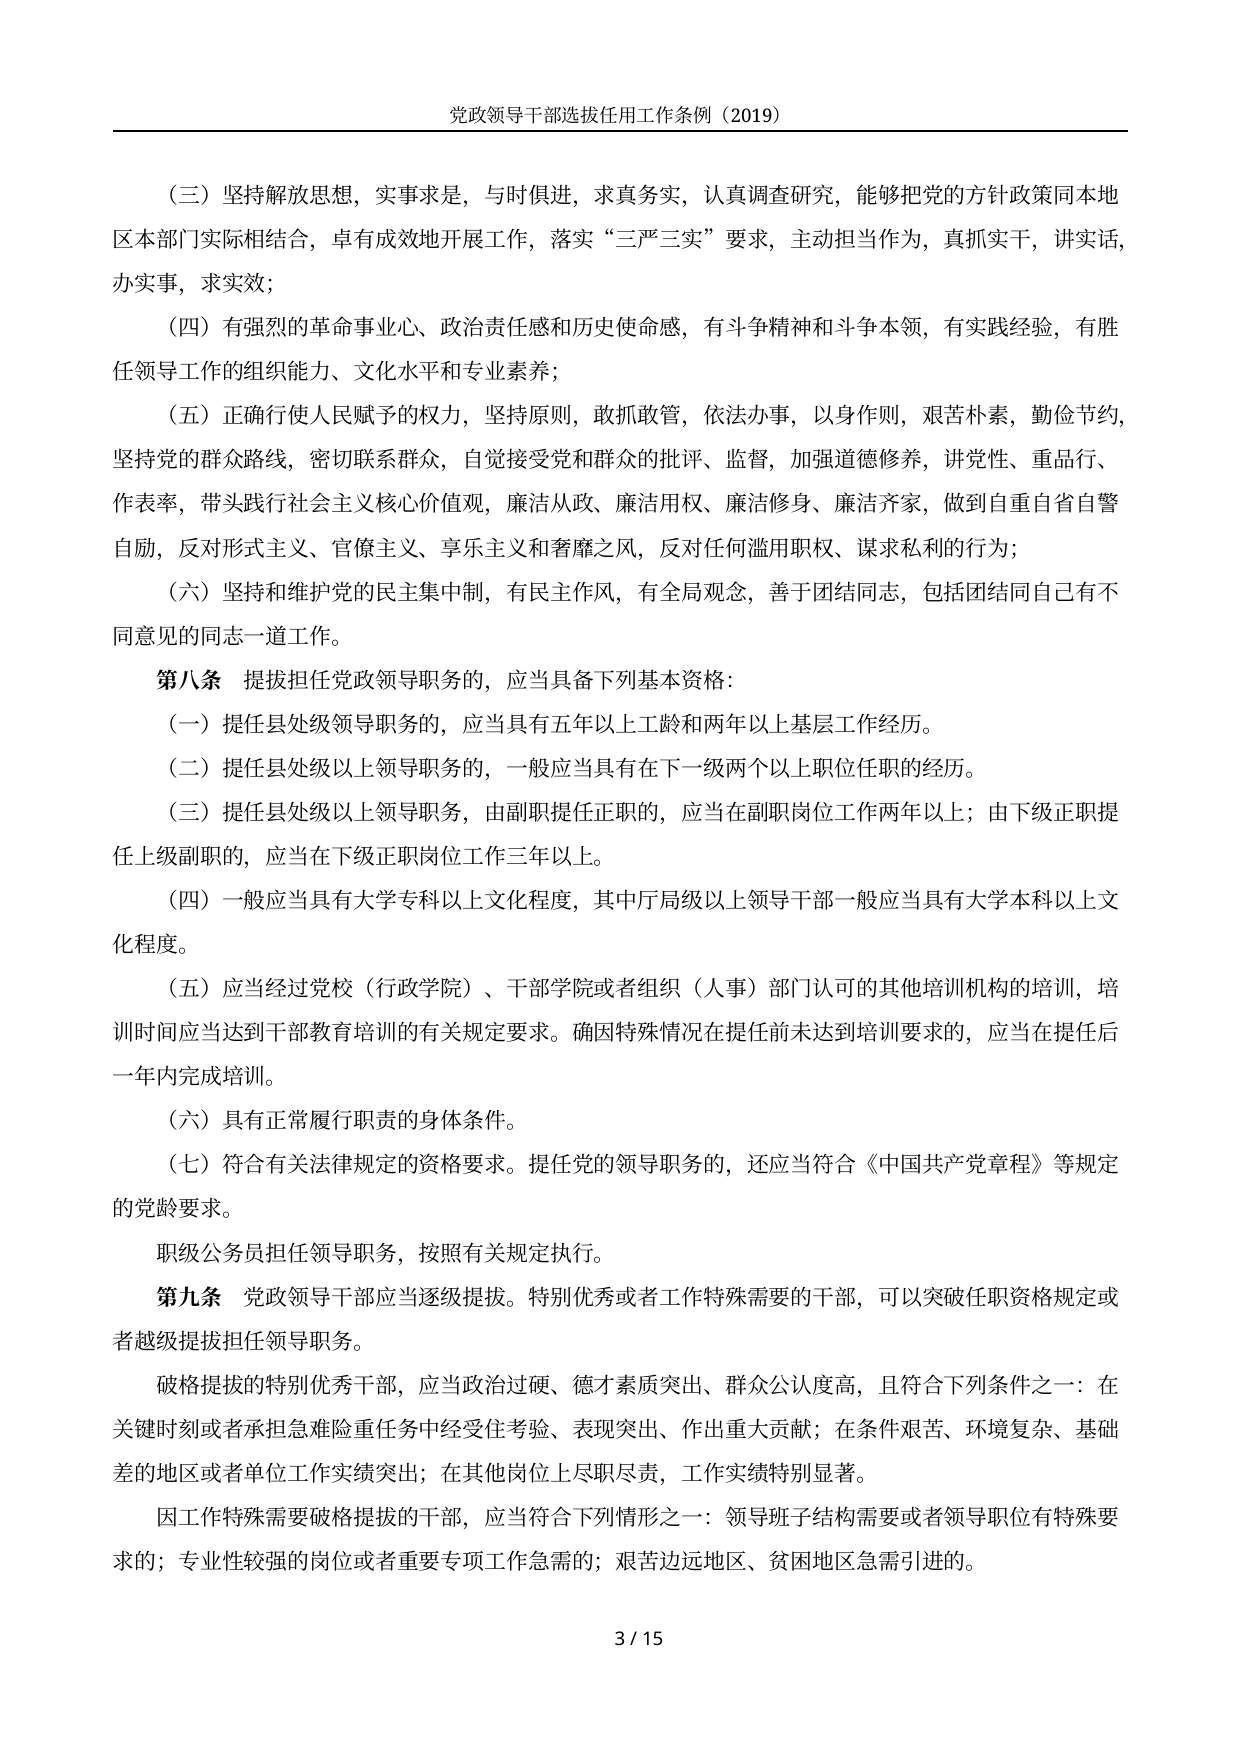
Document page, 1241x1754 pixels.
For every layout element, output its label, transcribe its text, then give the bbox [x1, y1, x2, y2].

text （六）坚持和维护党的民主集中制，有民主作风，有全局观念，善于团结同志，包括团结同自己有不同意见的同志一道工作。 [112, 568, 1128, 657]
text （七）符合有关法律规定的资格要求。提任党的领导职务的，还应当符合《中国共产党章程》等规定的党龄要求。 [112, 1141, 1128, 1229]
text 职级公务员担任领导职务，按照有关规定执行。 [112, 1229, 1128, 1273]
text （六）具有正常履行职责的身体条件。 [112, 1097, 1128, 1141]
text （三）提任县处级以上领导职务，由副职提任正职的，应当在副职岗位工作两年以上；由下级正职提任上级副职的，应当在下级正职岗位工作三年以上。 [112, 789, 1128, 877]
text （二）提任县处级以上领导职务的，一般应当具有在下一级两个以上职位任职的经历。 [112, 745, 1128, 789]
text （四）一般应当具有大学专科以上文化程度，其中厅局级以上领导干部一般应当具有大学本科以上文化程度。 [112, 877, 1128, 965]
text 第八条 提拔担任党政领导职务的，应当具备下列基本资格： [112, 657, 1128, 701]
text 因工作特殊需要破格提拔的干部，应当符合下列情形之一：领导班子结构需要或者领导职位有特殊要求的；专业性较强的岗位或者重要专项工作急需的；艰苦边远地区、贫困地区急需引进的。 [112, 1494, 1128, 1582]
text （三）坚持解放思想，实事求是，与时俱进，求真务实，认真调查研究，能够把党的方针政策同本地区本部门实际相结合，卓有成效地开展工作，落实“三严三实”要求，主动担当作为，真抓实干，讲实话，办实事，求实效； [112, 172, 1128, 304]
text （五）应当经过党校（行政学院）、干部学院或者组织（人事）部门认可的其他培训机构的培训，培训时间应当达到干部教育培训的有关规定要求。确因特殊情况在提任前未达到培训要求的，应当在提任后一年内完成培训。 [112, 965, 1128, 1097]
text 第九条 党政领导干部应当逐级提拔。特别优秀或者工作特殊需要的干部，可以突破任职资格规定或者越级提拔担任领导职务。 [112, 1273, 1128, 1362]
text （一）提任县处级领导职务的，应当具有五年以上工龄和两年以上基层工作经历。 [112, 701, 1128, 745]
text 破格提拔的特别优秀干部，应当政治过硬、德才素质突出、群众公认度高，且符合下列条件之一：在关键时刻或者承担急难险重任务中经受住考验、表现突出、作出重大贡献；在条件艰苦、环境复杂、基础差的地区或者单位工作实绩突出；在其他岗位上尽职尽责，工作实绩特别显著。 [112, 1362, 1128, 1494]
text （五）正确行使人民赋予的权力，坚持原则，敢抓敢管，依法办事，以身作则，艰苦朴素，勤俭节约，坚持党的群众路线，密切联系群众，自觉接受党和群众的批评、监督，加强道德修养，讲党性、重品行、作表率，带头践行社会主义核心价值观，廉洁从政、廉洁用权、廉洁修身、廉洁齐家，做到自重自省自警自励，反对形式主义、官僚主义、享乐主义和奢靡之风，反对任何滥用职权、谋求私利的行为； [112, 392, 1128, 568]
text （四）有强烈的革命事业心、政治责任感和历史使命感，有斗争精神和斗争本领，有实践经验，有胜任领导工作的组织能力、文化水平和专业素养； [112, 304, 1128, 392]
